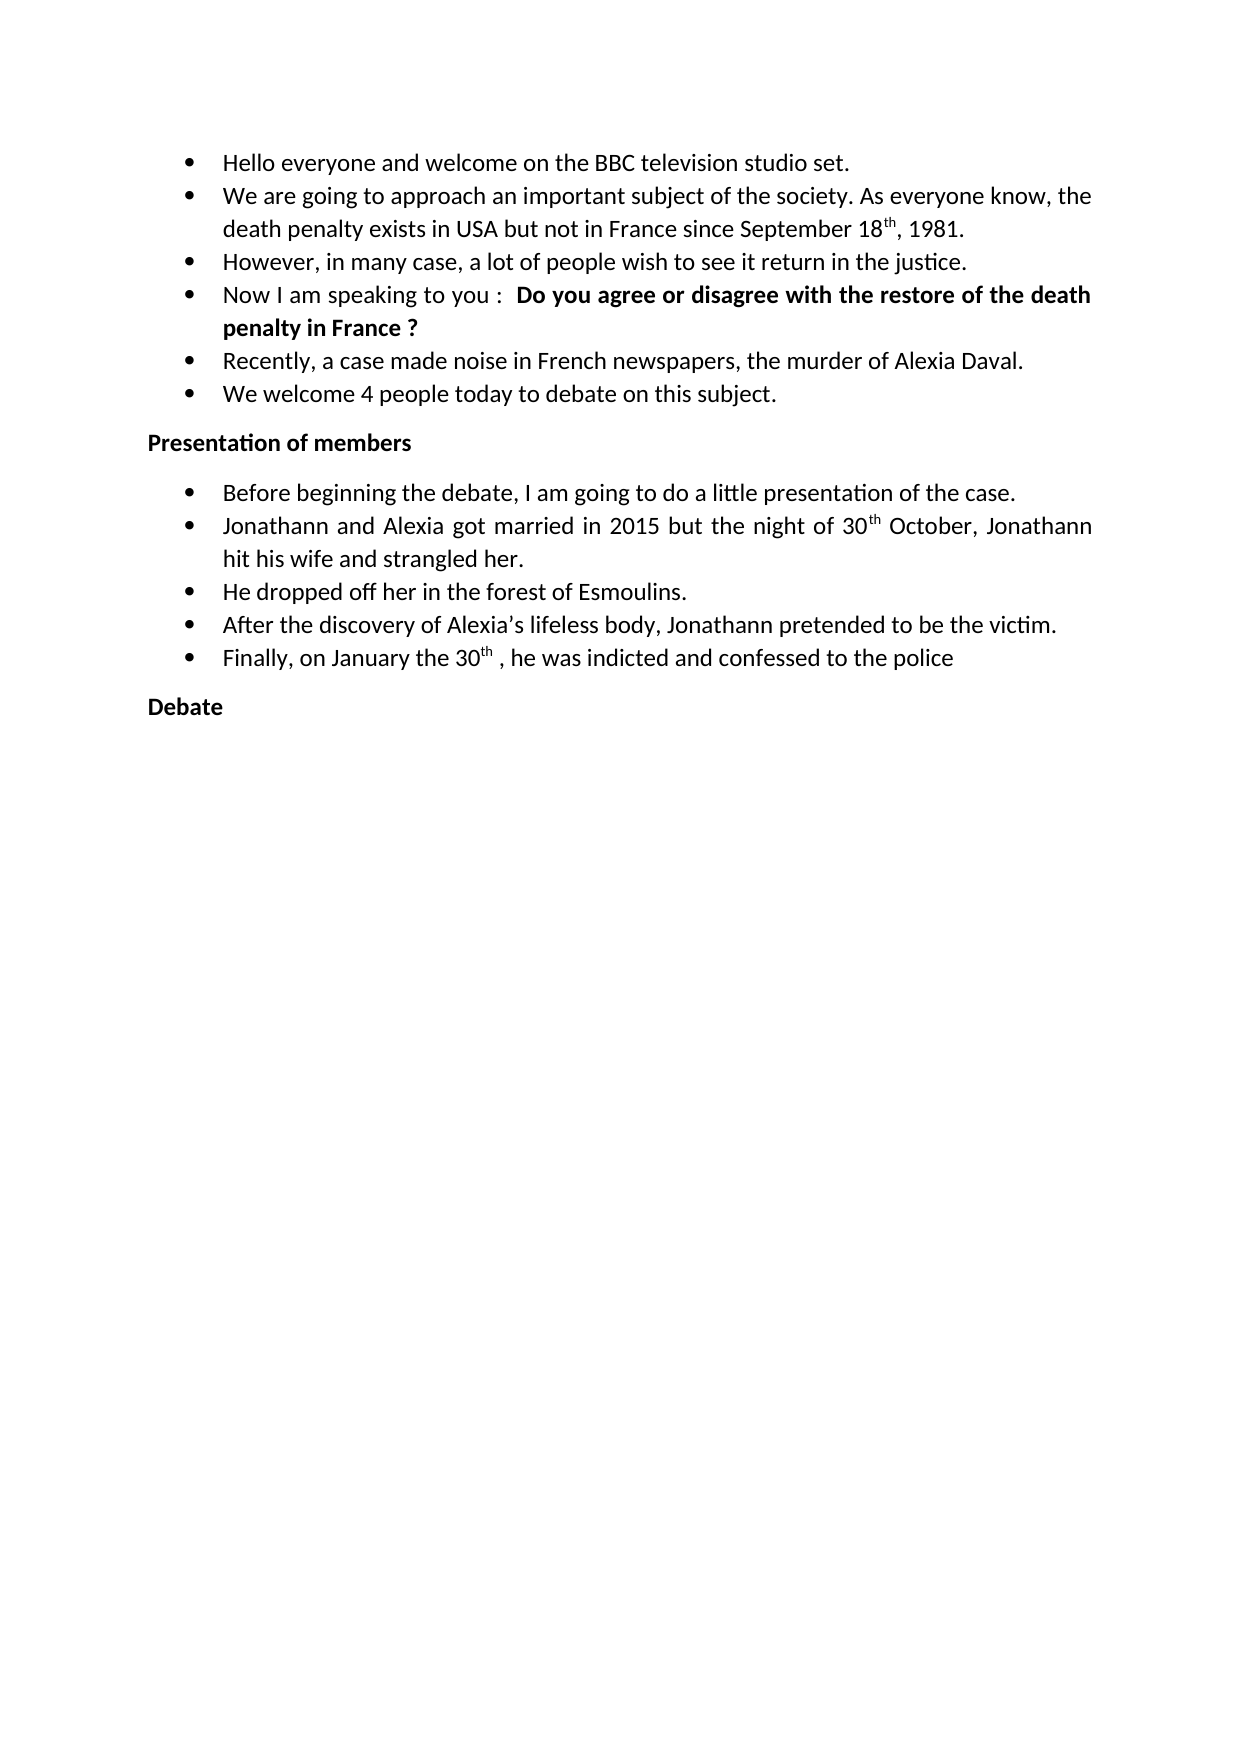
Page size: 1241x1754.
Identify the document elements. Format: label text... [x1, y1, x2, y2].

list We are going to approach an important subject of the society. As everyone know, the death penalty exists in USA but not in France since September 18th, 1981. [185, 181, 1093, 244]
list Finally, on January the 30th , he was indicted and confessed to the police [185, 642, 1093, 672]
list We welcome 4 people today to debate on this subject. [185, 378, 1093, 408]
list Recently, a case made noise in French newspapers, the murder of Alexia Daval. [185, 345, 1093, 376]
list He dropped off her in the forest of Esmoulins. [185, 576, 1093, 606]
list Now I am speaking to you : Do you agree or disagree with the restore of the death penalty in France ? [185, 279, 1093, 343]
text Debate [148, 691, 1093, 722]
list However, in many case, a lot of people wish to see it return in the justice. [185, 246, 1093, 277]
list Jonathann and Alexia got married in 2015 but the night of 30th October, Jonathann hit his wife and strangled her. [185, 510, 1093, 573]
list After the discovery of Alexia’s lifeless body, Jonathann pretended to be the victim. [185, 609, 1093, 639]
list Before beginning the debate, I am going to do a little presentation of the case. [185, 477, 1093, 508]
list Hello everyone and welcome on the BBC television studio set. [185, 148, 1093, 178]
text Presentation of members [148, 428, 1093, 458]
